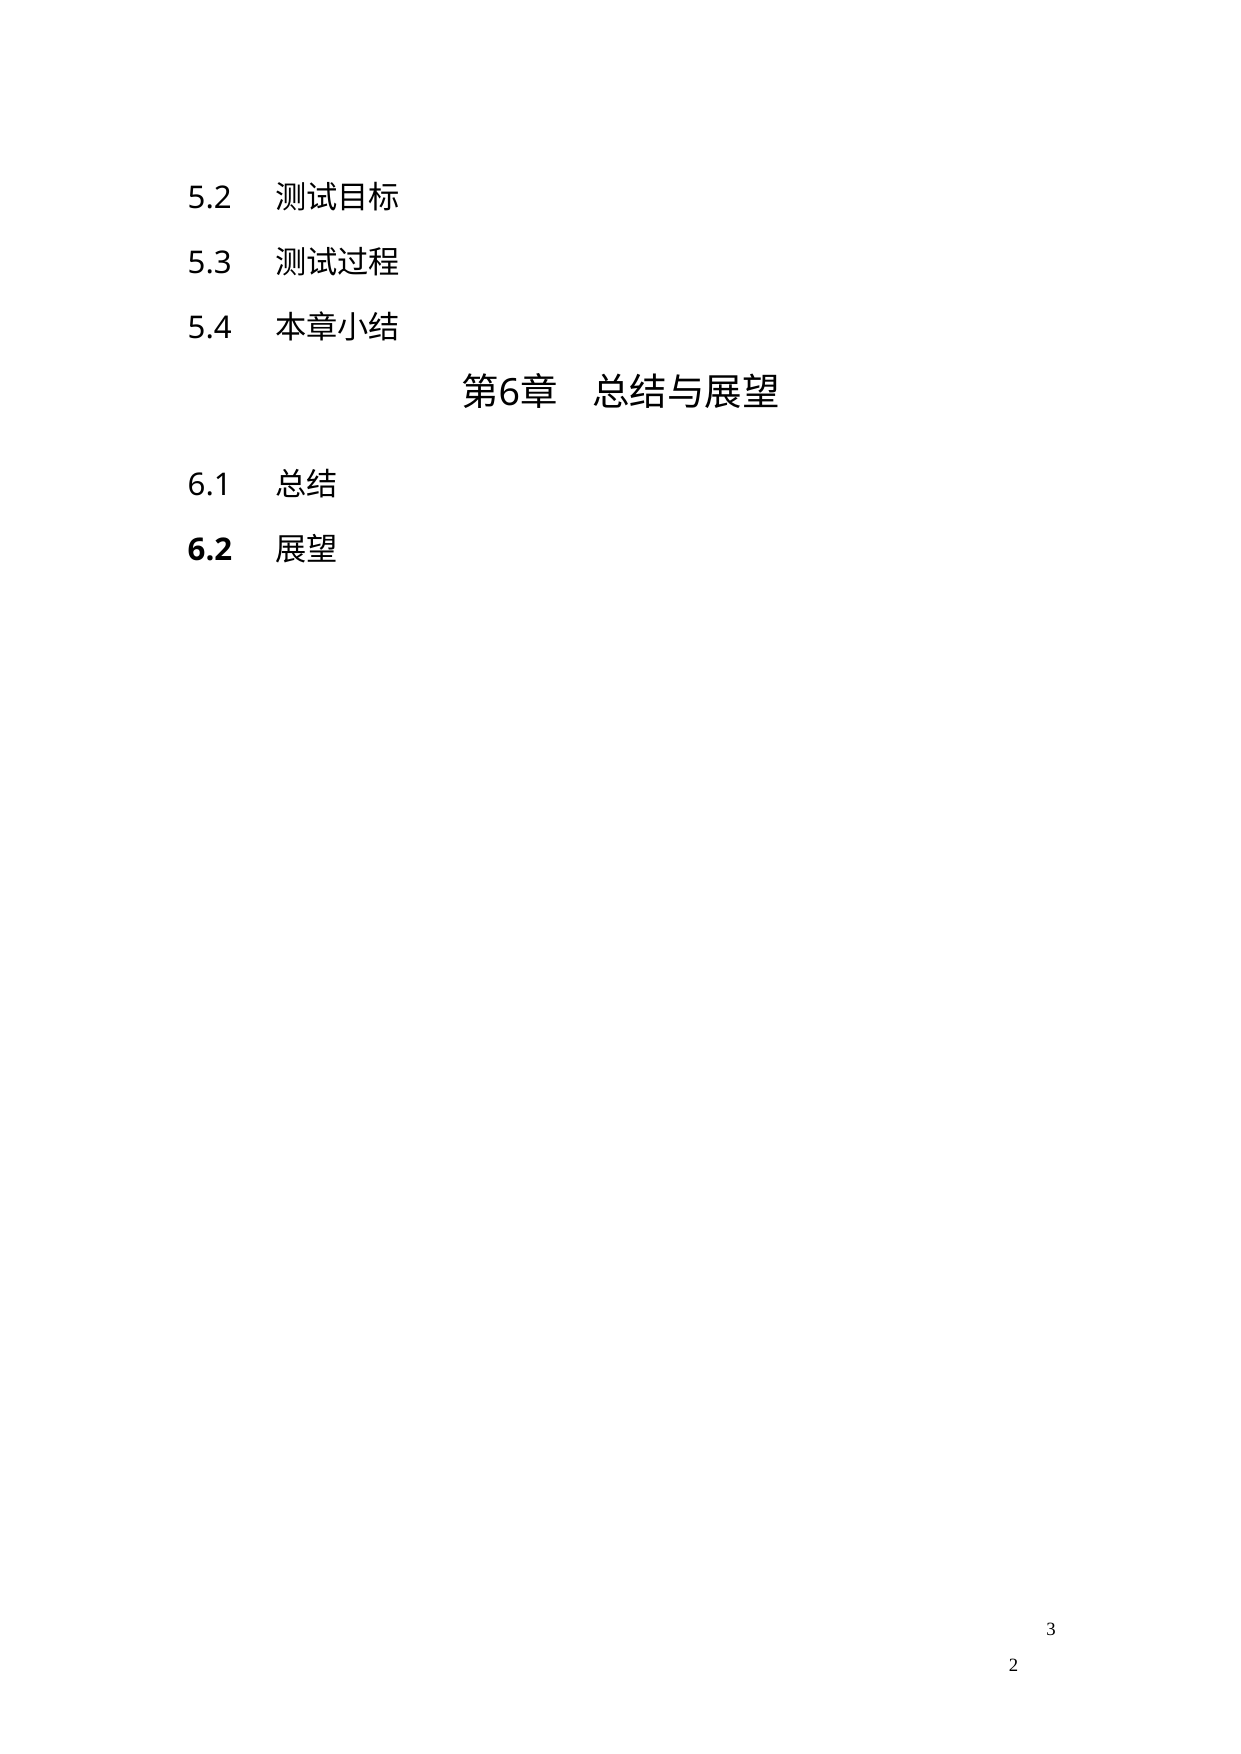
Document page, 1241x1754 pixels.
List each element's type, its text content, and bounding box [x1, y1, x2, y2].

text 测试过程 [187, 227, 1053, 292]
text 总结 [187, 449, 1053, 514]
text 测试目标 [187, 162, 1053, 227]
text 展望 [187, 514, 1053, 579]
text 总结与展望 [187, 357, 1053, 422]
text 本章小结 [187, 292, 1053, 357]
